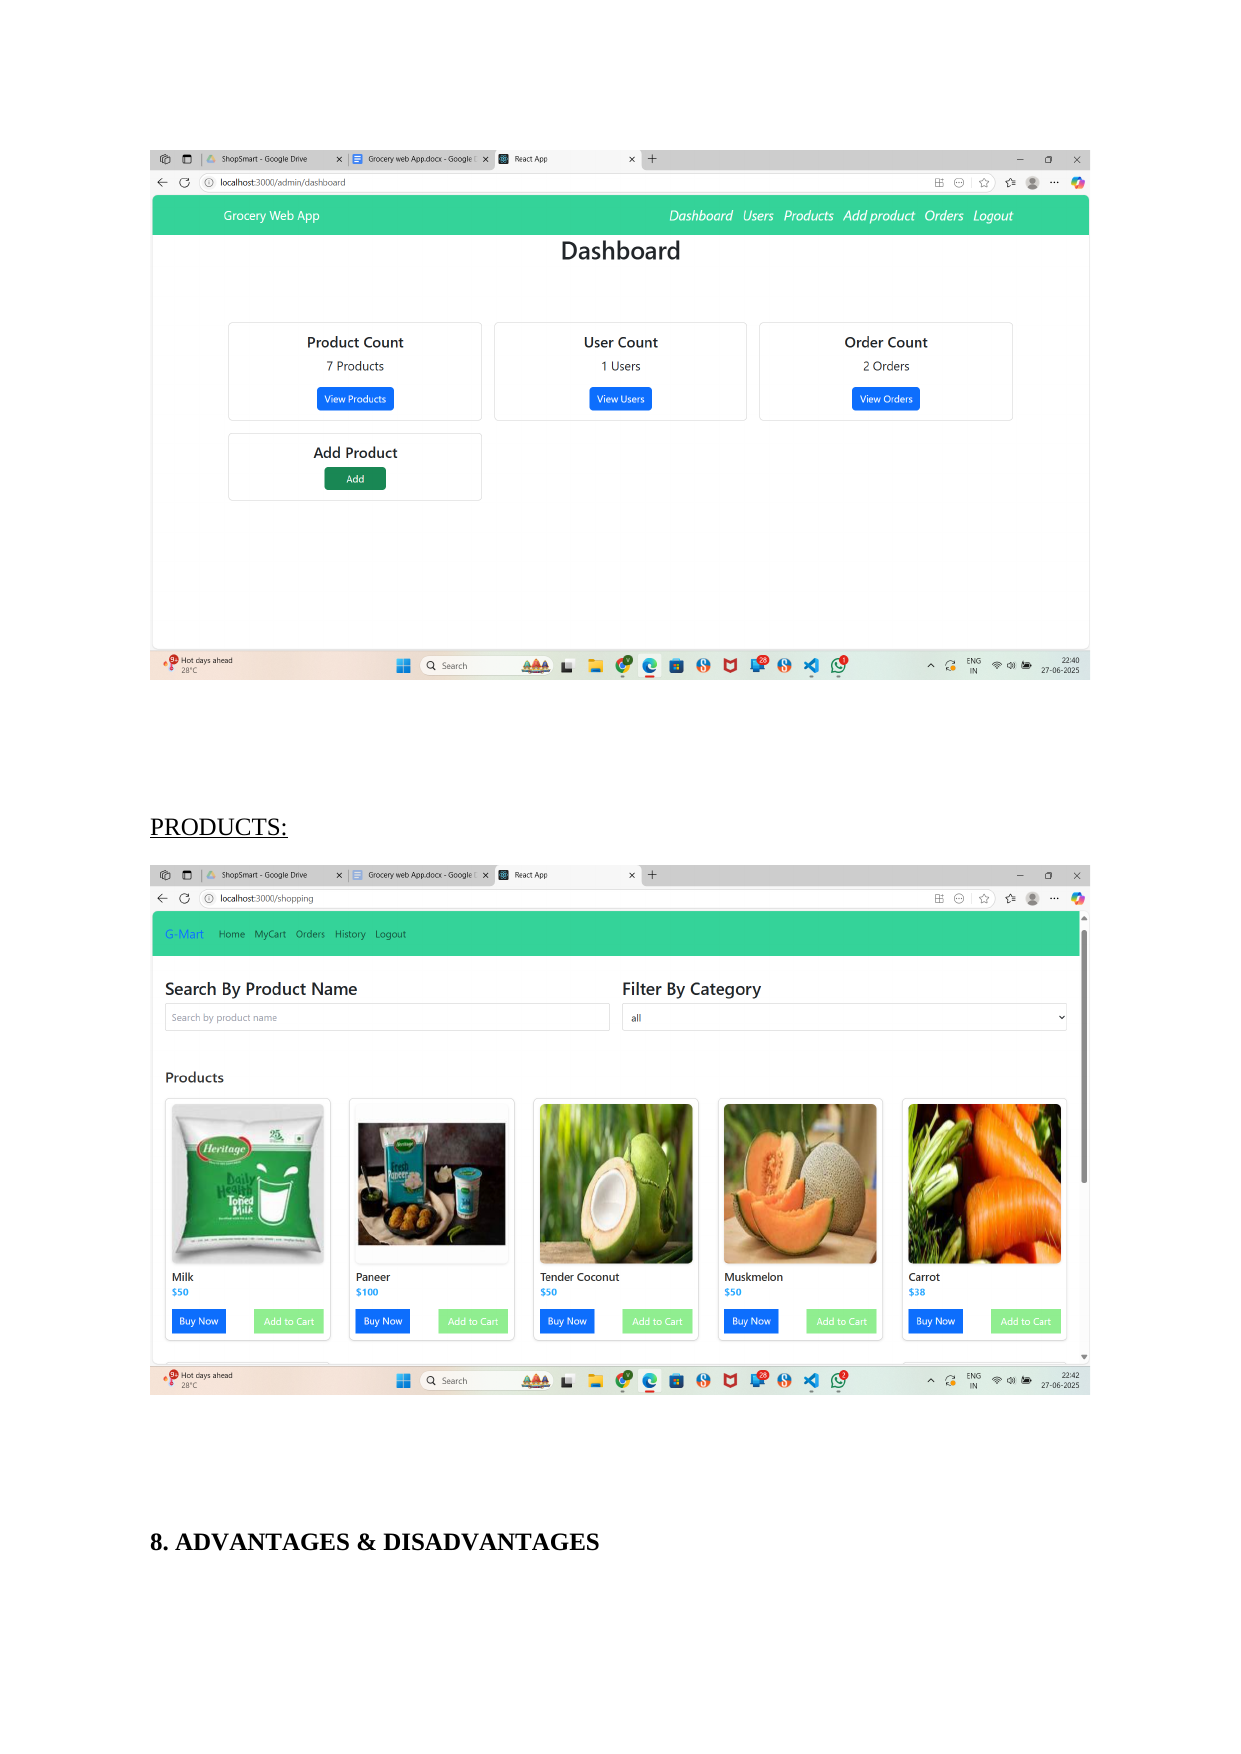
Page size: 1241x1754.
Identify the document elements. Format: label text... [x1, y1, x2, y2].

picture [150, 865, 1091, 1395]
text PRODUCTS: [150, 812, 1090, 840]
picture [150, 150, 1091, 680]
text 8. ADVANTAGES & DISADVANTAGES [150, 1527, 1090, 1556]
